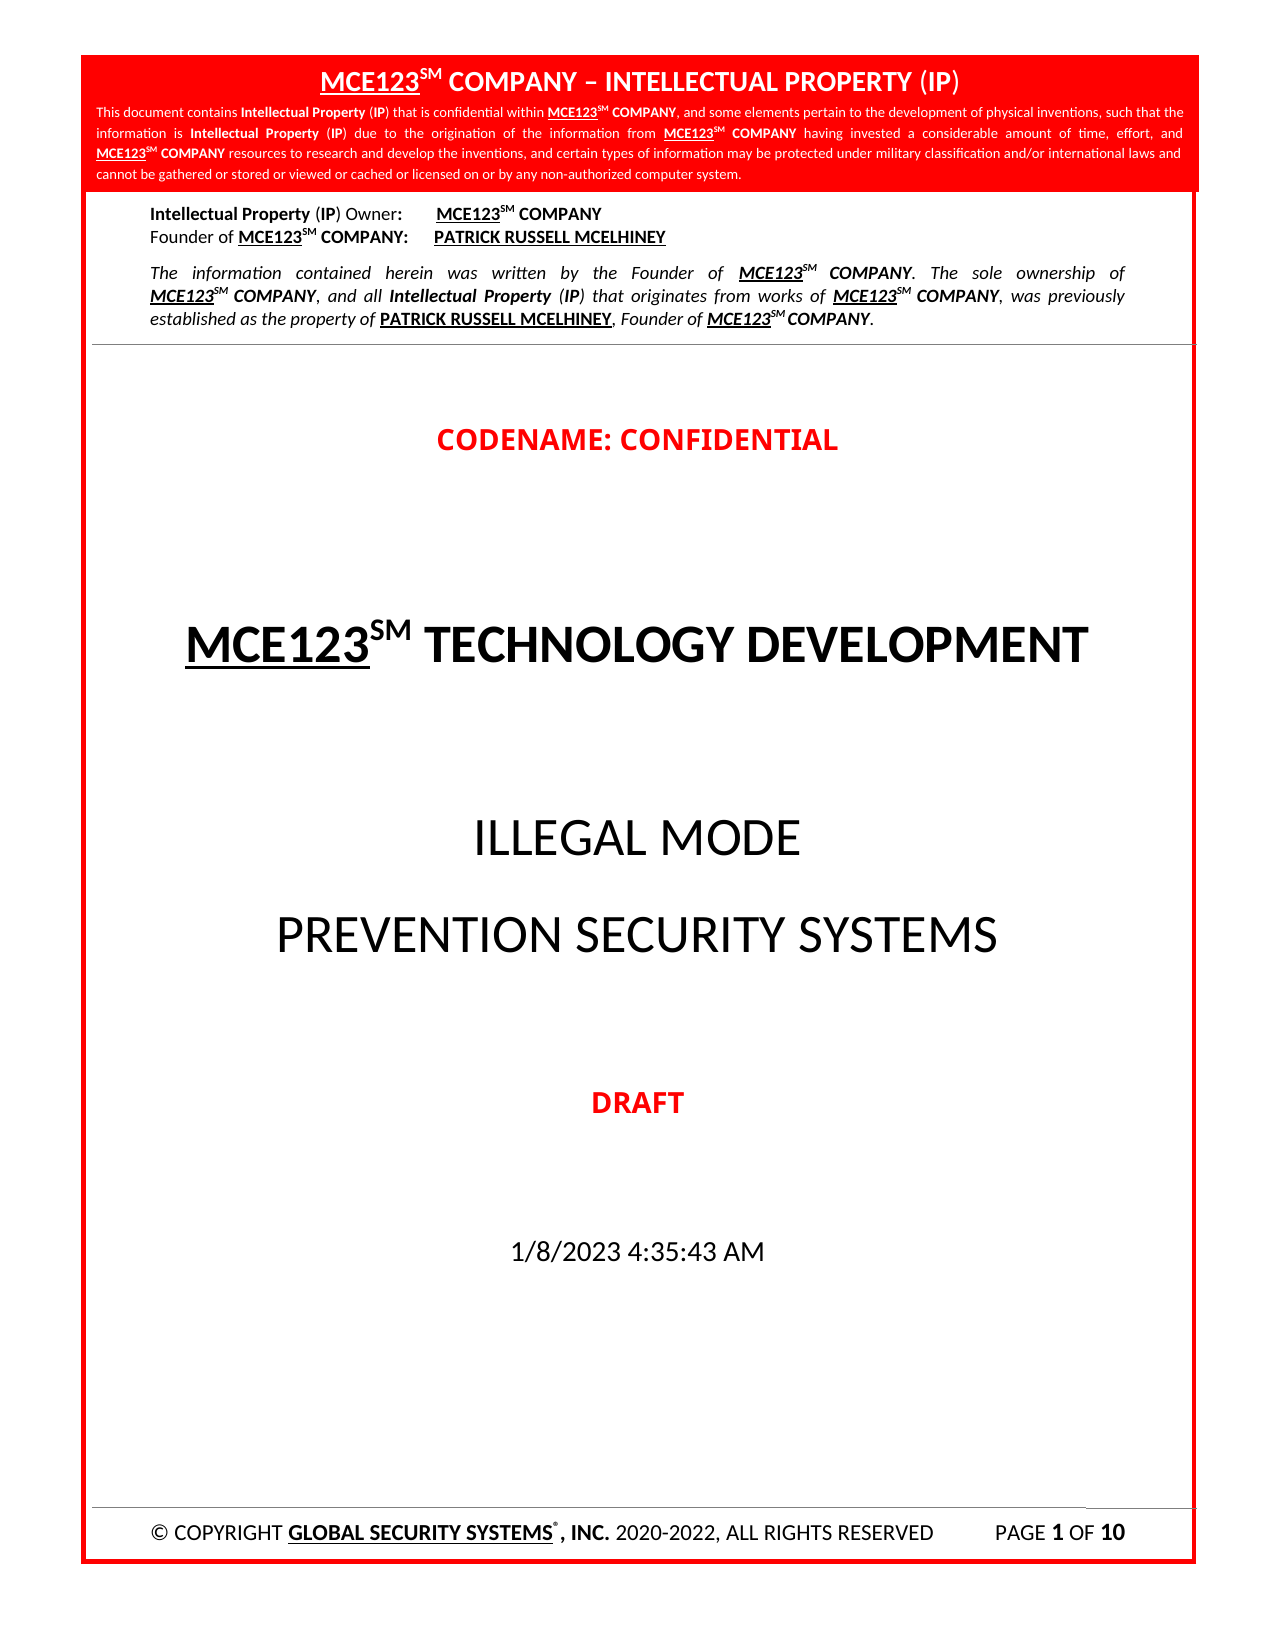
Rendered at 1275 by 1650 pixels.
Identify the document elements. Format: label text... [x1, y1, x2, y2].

text PREVENTION SECURITY SYSTEMS [150, 900, 1125, 966]
text MCE123SM TECHNOLOGY DEVELOPMENT [150, 609, 1125, 676]
text CODENAME: CONFIDENTIAL [150, 419, 1125, 459]
text 1/8/2023 4:35:43 AM [150, 1233, 1125, 1269]
text ILLEGAL MODE [150, 803, 1125, 869]
text DRAFT [150, 1082, 1125, 1122]
